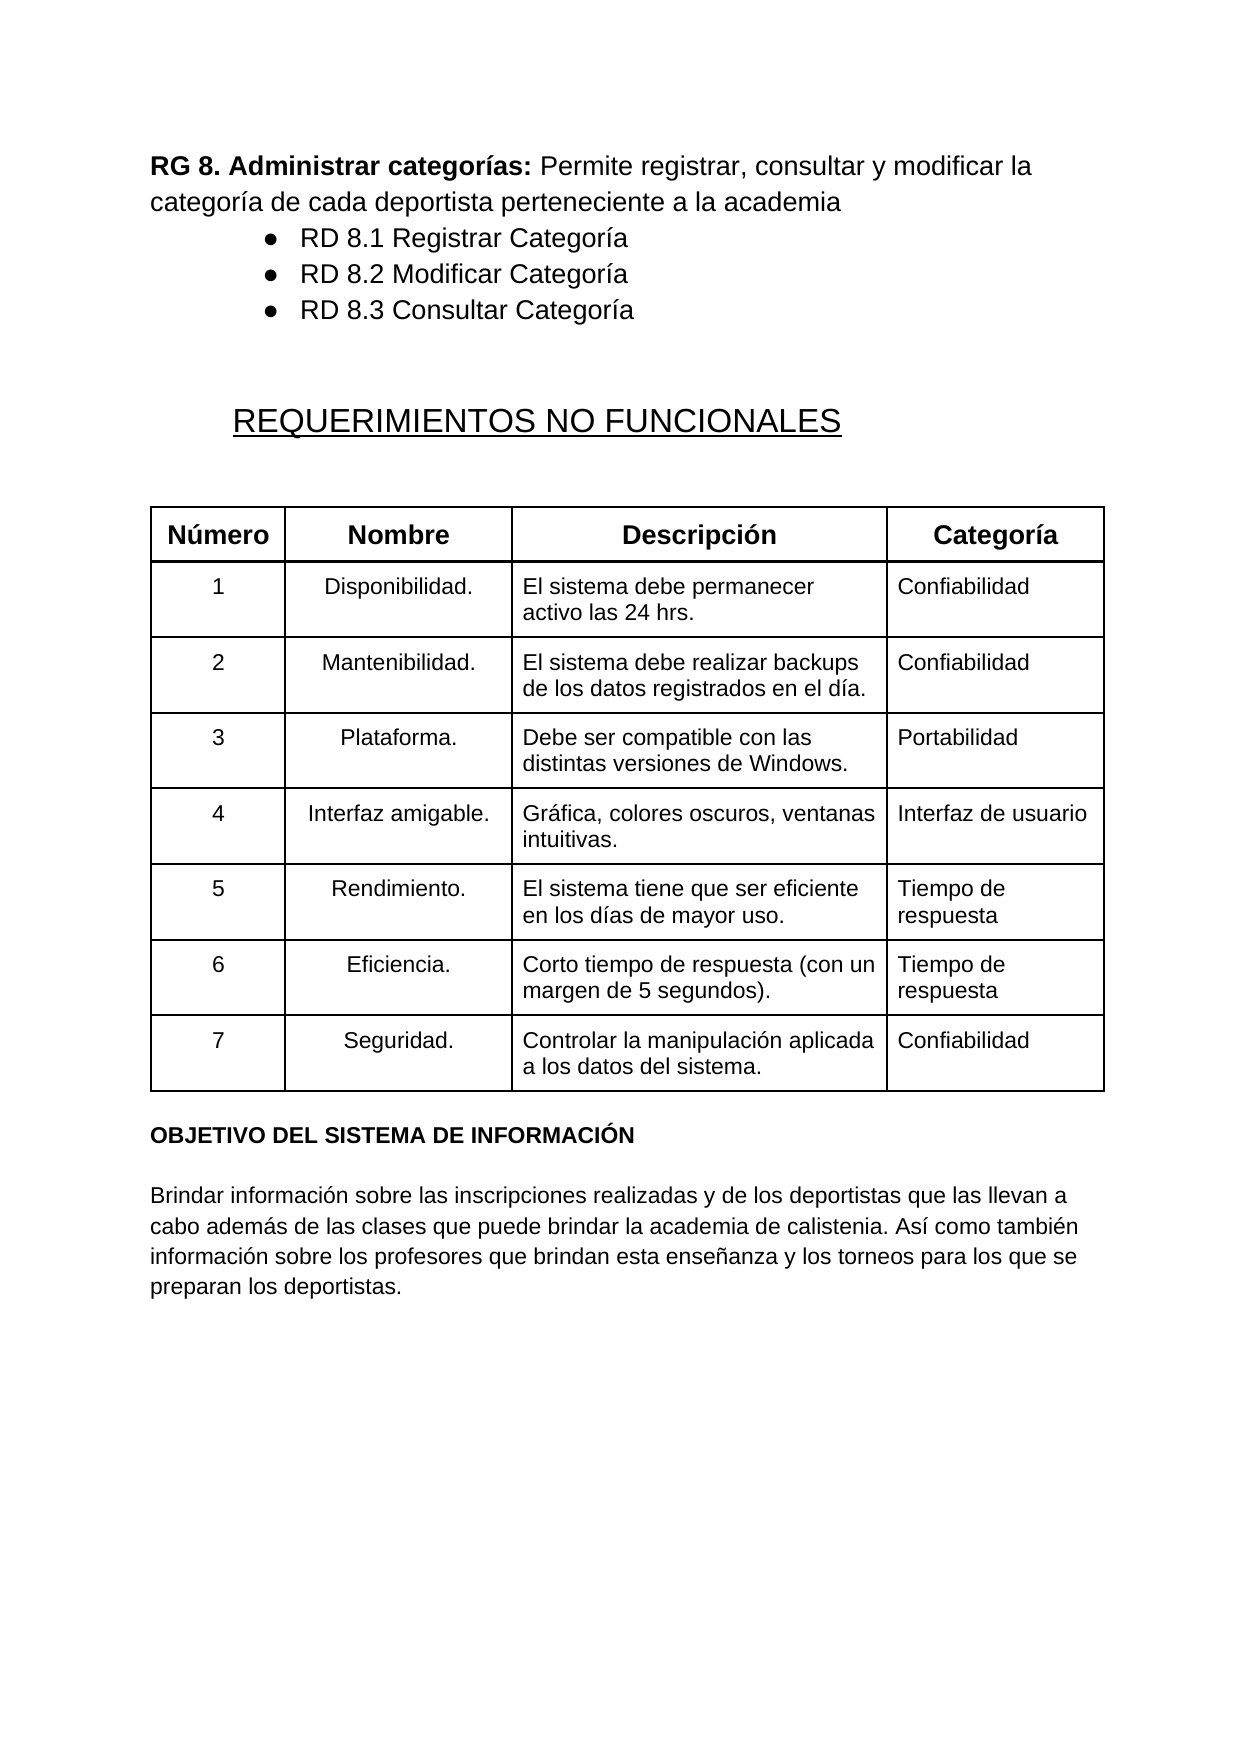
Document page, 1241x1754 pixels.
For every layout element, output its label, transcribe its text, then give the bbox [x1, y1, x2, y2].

table_cell Tiempo de respuesta [888, 941, 1103, 1014]
table_cell 4 [152, 789, 284, 863]
list RD 8.3 Consultar Categoría [262, 294, 1090, 325]
table_cell Tiempo de respuesta [888, 865, 1103, 938]
list RD 8.1 Registrar Categoría [262, 222, 1090, 253]
table_cell Confiabilidad [888, 638, 1103, 712]
table_cell Plataforma. [286, 714, 511, 787]
table_cell El sistema debe realizar backups de los datos registrados en el día. [513, 638, 886, 712]
table_cell Mantenibilidad. [286, 638, 511, 712]
table_cell Interfaz de usuario [888, 789, 1103, 863]
table_cell Interfaz amigable. [286, 789, 511, 863]
table_cell Controlar la manipulación aplicada a los datos del sistema. [513, 1016, 886, 1090]
table_cell Corto tiempo de respuesta (con un margen de 5 segundos). [513, 941, 886, 1014]
table_cell Rendimiento. [286, 865, 511, 938]
text Brindar información sobre las inscripciones realizadas y de los deportistas que las llevan a cabo además de las clases que puede brindar la academia de calistenia. Así como también información sobre los profesores que brindan esta enseñanza y los torneos para los que se preparan los deportistas. [150, 1182, 1090, 1299]
table_header Número [152, 508, 284, 560]
table_cell 5 [152, 865, 284, 938]
text REQUERIMIENTOS NO FUNCIONALES [150, 402, 1090, 440]
list RD 8.2 Modificar Categoría [262, 258, 1090, 289]
text RG 8. Administrar categorías: Permite registrar, consultar y modificar la categoría de cada deportista perteneciente a la academia [150, 150, 1090, 217]
table_cell El sistema debe permanecer activo las 24 hrs. [513, 563, 886, 636]
table_cell 6 [152, 941, 284, 1014]
table_cell 3 [152, 714, 284, 787]
table_cell 1 [152, 563, 284, 636]
table_cell 2 [152, 638, 284, 712]
table_cell Confiabilidad [888, 1016, 1103, 1090]
table_header Nombre [286, 508, 511, 560]
table_cell Eficiencia. [286, 941, 511, 1014]
table_cell El sistema tiene que ser eficiente en los días de mayor uso. [513, 865, 886, 938]
table_header Descripción [513, 508, 886, 560]
table_cell Confiabilidad [888, 563, 1103, 636]
table_cell Gráfica, colores oscuros, ventanas intuitivas. [513, 789, 886, 863]
table_cell Portabilidad [888, 714, 1103, 787]
table_cell Debe ser compatible con las distintas versiones de Windows. [513, 714, 886, 787]
table_header Categoría [888, 508, 1103, 560]
table_cell Seguridad. [286, 1016, 511, 1090]
table_cell Disponibilidad. [286, 563, 511, 636]
table_cell 7 [152, 1016, 284, 1090]
text OBJETIVO DEL SISTEMA DE INFORMACIÓN [150, 1122, 1090, 1148]
